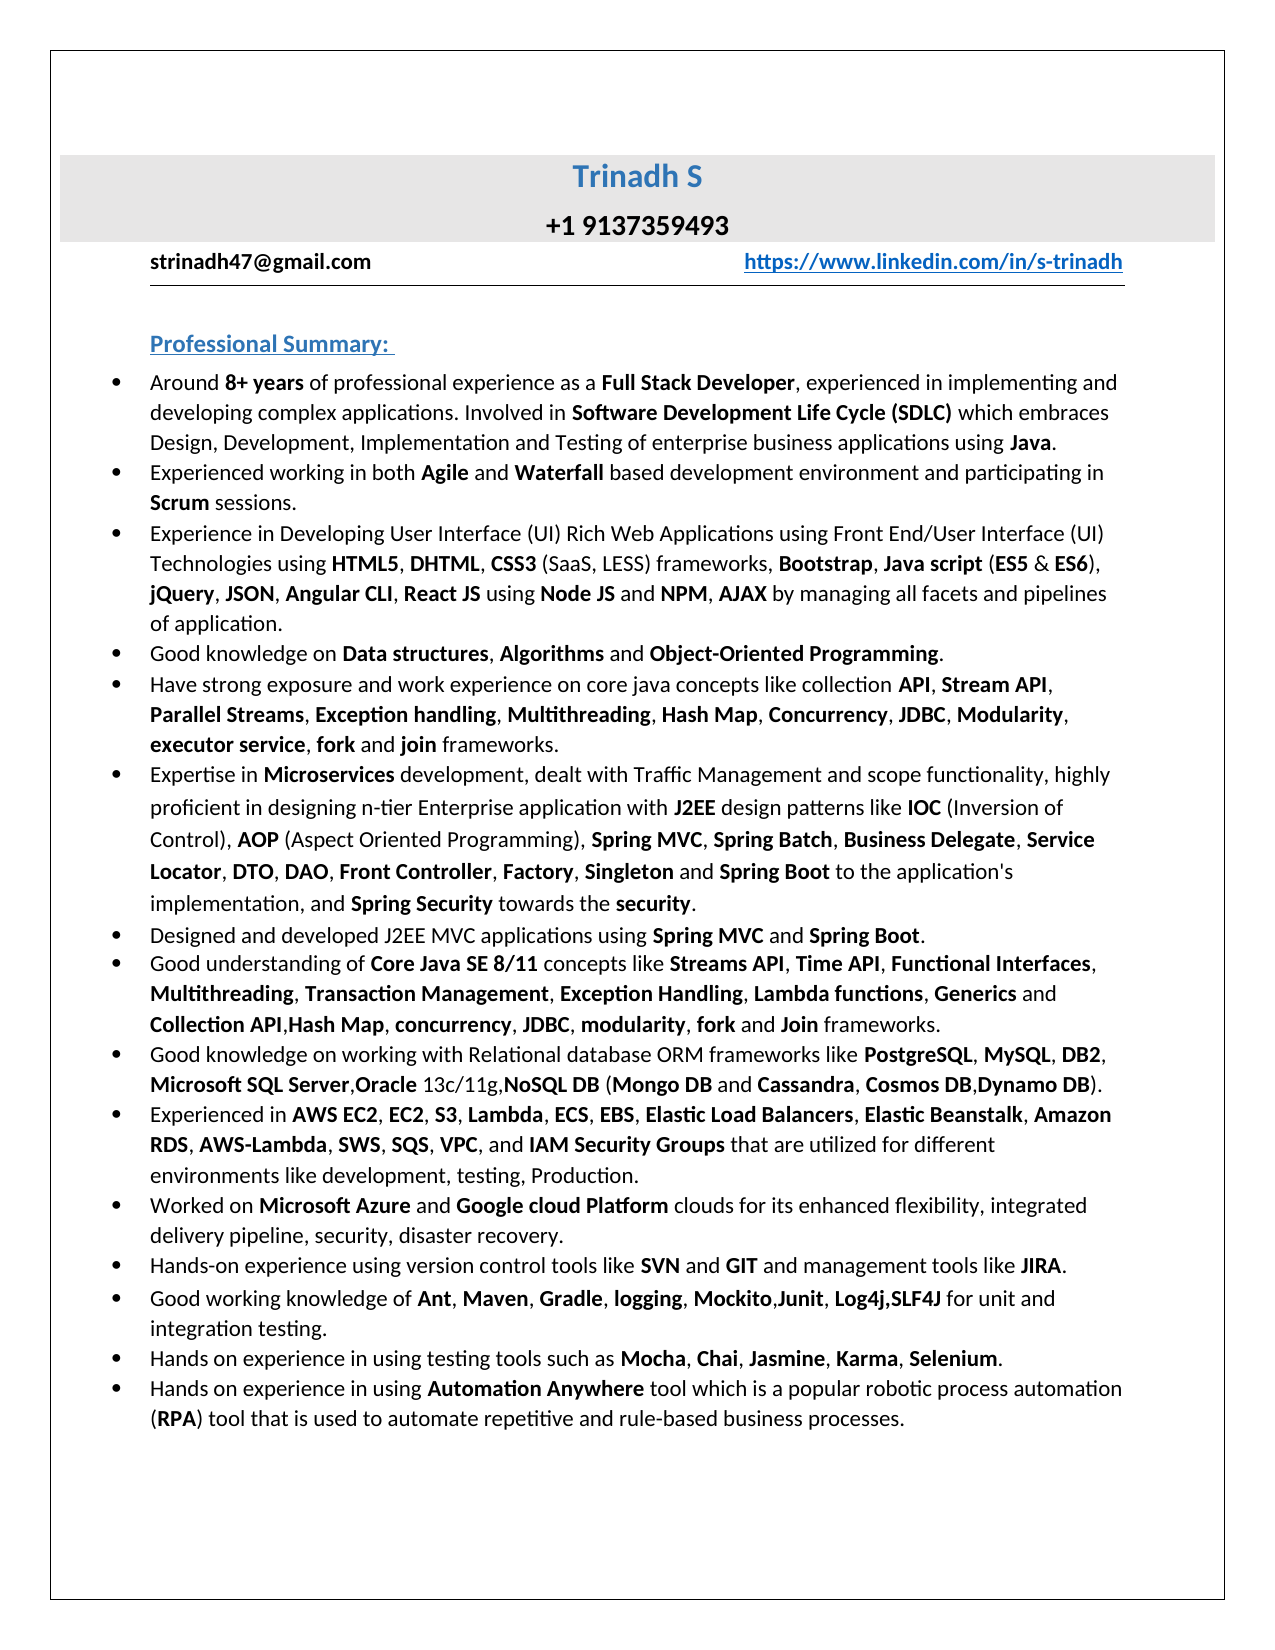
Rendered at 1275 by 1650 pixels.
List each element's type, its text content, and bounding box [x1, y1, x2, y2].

list Good knowledge on Data structures, Algorithms and Object-Oriented Programming. [112, 639, 1125, 668]
list Expertise in Microservices development, dealt with Traffic Management and scope functionality, highly proficient in designing n-tier Enterprise application with J2EE design patterns like IOC (Inversion of Control), AOP (Aspect Oriented Programming), Spring MVC, Spring Batch, Business Delegate, Service Locator, DTO, DAO, Front Controller, Factory, Singleton and Spring Boot to the application's implementation, and Spring Security towards the security. [112, 760, 1125, 917]
list Designed and developed J2EE MVC applications using Spring MVC and Spring Boot. [112, 921, 1125, 949]
text +1 9137359493 [60, 207, 1215, 242]
text Trinadh S [60, 155, 1215, 196]
list Good knowledge on working with Relational database ORM frameworks like PostgreSQL, MySQL, DB2, Microsoft SQL Server,Oracle 13c/11g,NoSQL DB (Mongo DB and Cassandra, Cosmos DB,Dynamo DB). [112, 1040, 1125, 1098]
list Good working knowledge of Ant, Maven, Gradle, logging, Mockito,Junit, Log4j,SLF4J for unit and integration testing. [112, 1284, 1125, 1342]
list Hands on experience in using Automation Anywhere tool which is a popular robotic process automation (RPA) tool that is used to automate repetitive and rule-based business processes. [112, 1374, 1125, 1432]
list Hands-on experience using version control tools like SVN and GIT and management tools like JIRA. [112, 1251, 1125, 1279]
list Experience in Developing User Interface (UI) Rich Web Applications using Front End/User Interface (UI) Technologies using HTML5, DHTML, CSS3 (SaaS, LESS) frameworks, Bootstrap, Java script (ES5 & ES6), jQuery, JSON, Angular CLI, React JS using Node JS and NPM, AJAX by managing all facets and pipelines of application. [112, 519, 1125, 637]
text Professional Summary: [150, 324, 1125, 358]
text strinadh47@gmail.com https://www.linkedin.com/in/s-trinadh [150, 247, 1125, 275]
list Experienced in AWS EC2, EC2, S3, Lambda, ECS, EBS, Elastic Load Balancers, Elastic Beanstalk, Amazon RDS, AWS-Lambda, SWS, SQS, VPC, and IAM Security Groups that are utilized for different environments like development, testing, Production. [112, 1100, 1125, 1189]
list Around 8+ years of professional experience as a Full Stack Developer, experienced in implementing and developing complex applications. Involved in Software Development Life Cycle (SDLC) which embraces Design, Development, Implementation and Testing of enterprise business applications using Java. [112, 368, 1125, 456]
list Hands on experience in using testing tools such as Mocha, Chai, Jasmine, Karma, Selenium. [112, 1344, 1125, 1372]
list Good understanding of Core Java SE 8/11 concepts like Streams API, Time API, Functional Interfaces, Multithreading, Transaction Management, Exception Handling, Lambda functions, Generics and Collection API,Hash Map, concurrency, JDBC, modularity, fork and Join frameworks. [112, 949, 1125, 1038]
list Worked on Microsoft Azure and Google cloud Platform clouds for its enhanced flexibility, integrated delivery pipeline, security, disaster recovery. [112, 1191, 1125, 1249]
list Have strong exposure and work experience on core java concepts like collection API, Stream API, Parallel Streams, Exception handling, Multithreading, Hash Map, Concurrency, JDBC, Modularity, executor service, fork and join frameworks. [112, 670, 1125, 758]
list Experienced working in both Agile and Waterfall based development environment and participating in Scrum sessions. [112, 458, 1125, 517]
